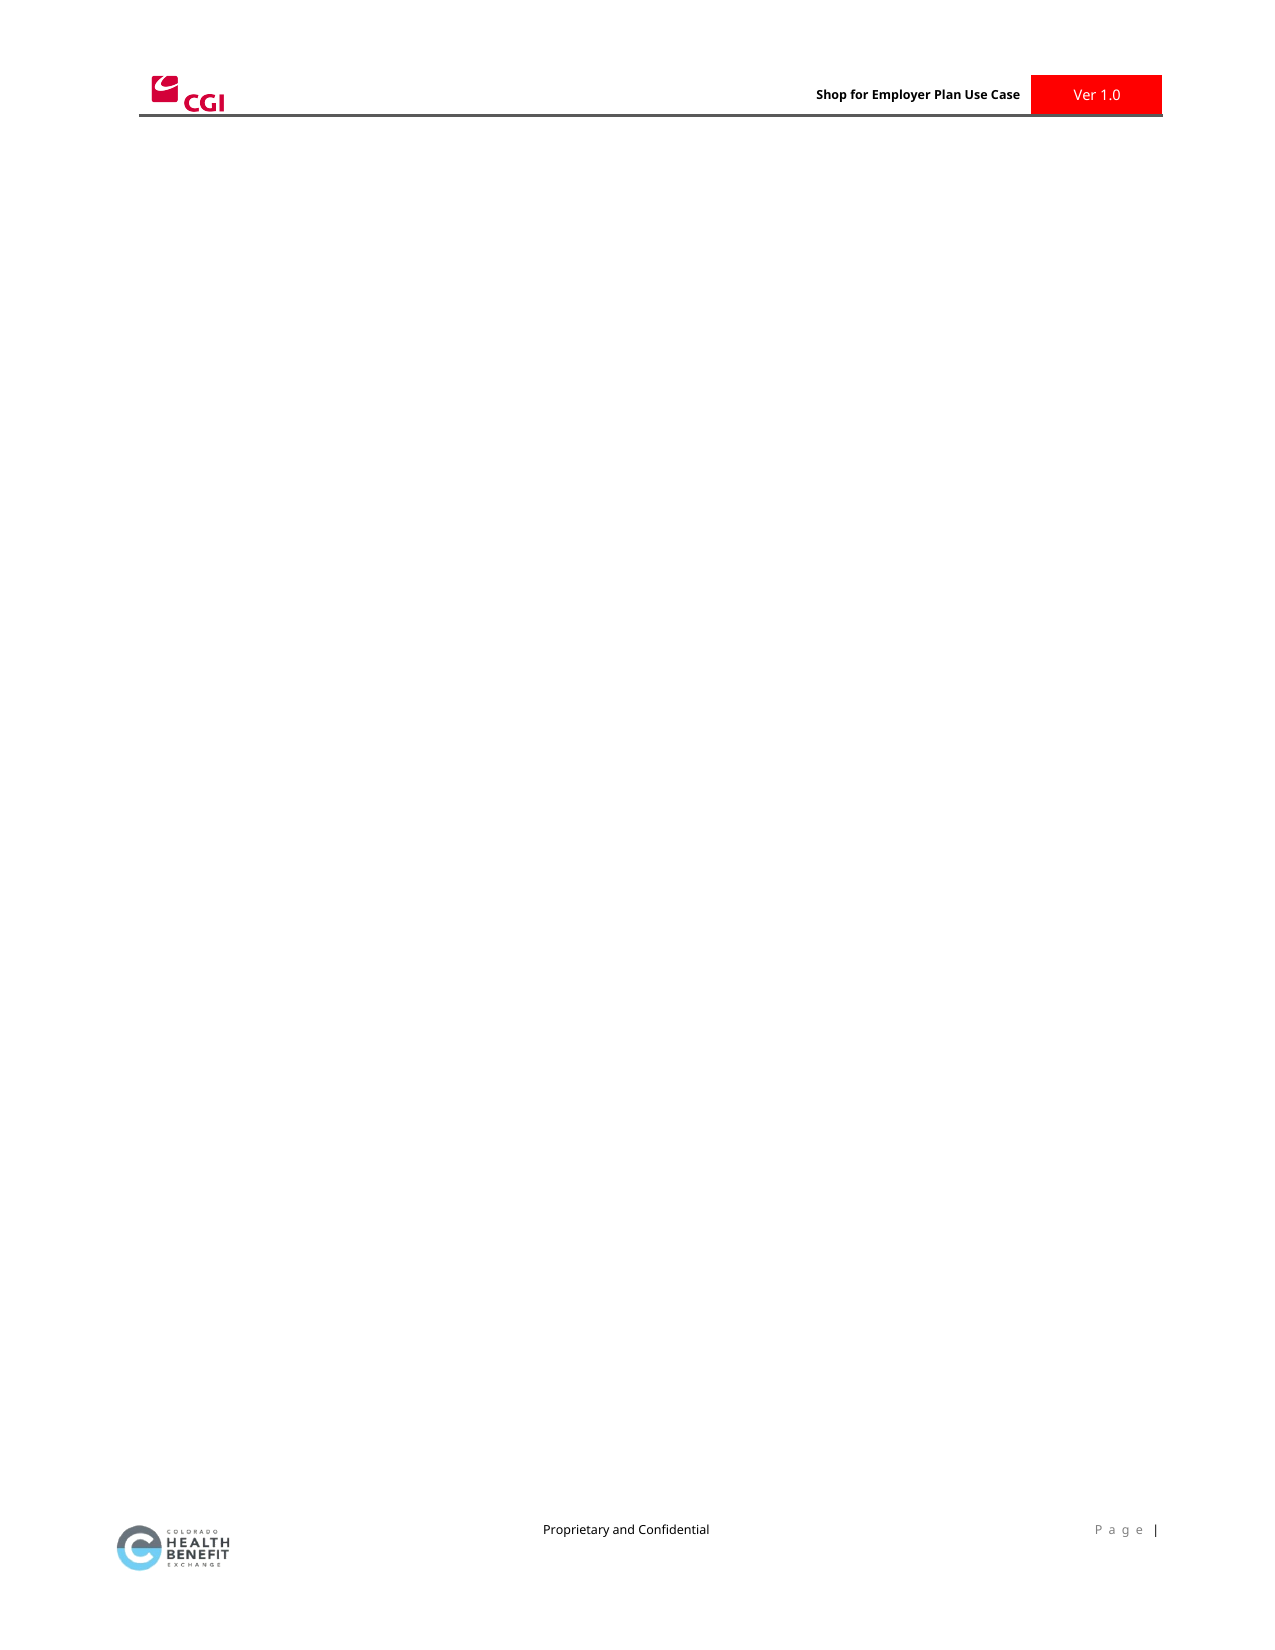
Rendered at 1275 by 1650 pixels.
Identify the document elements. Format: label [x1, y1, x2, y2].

picture [112, 1521, 239, 1574]
picture [150, 75, 226, 114]
